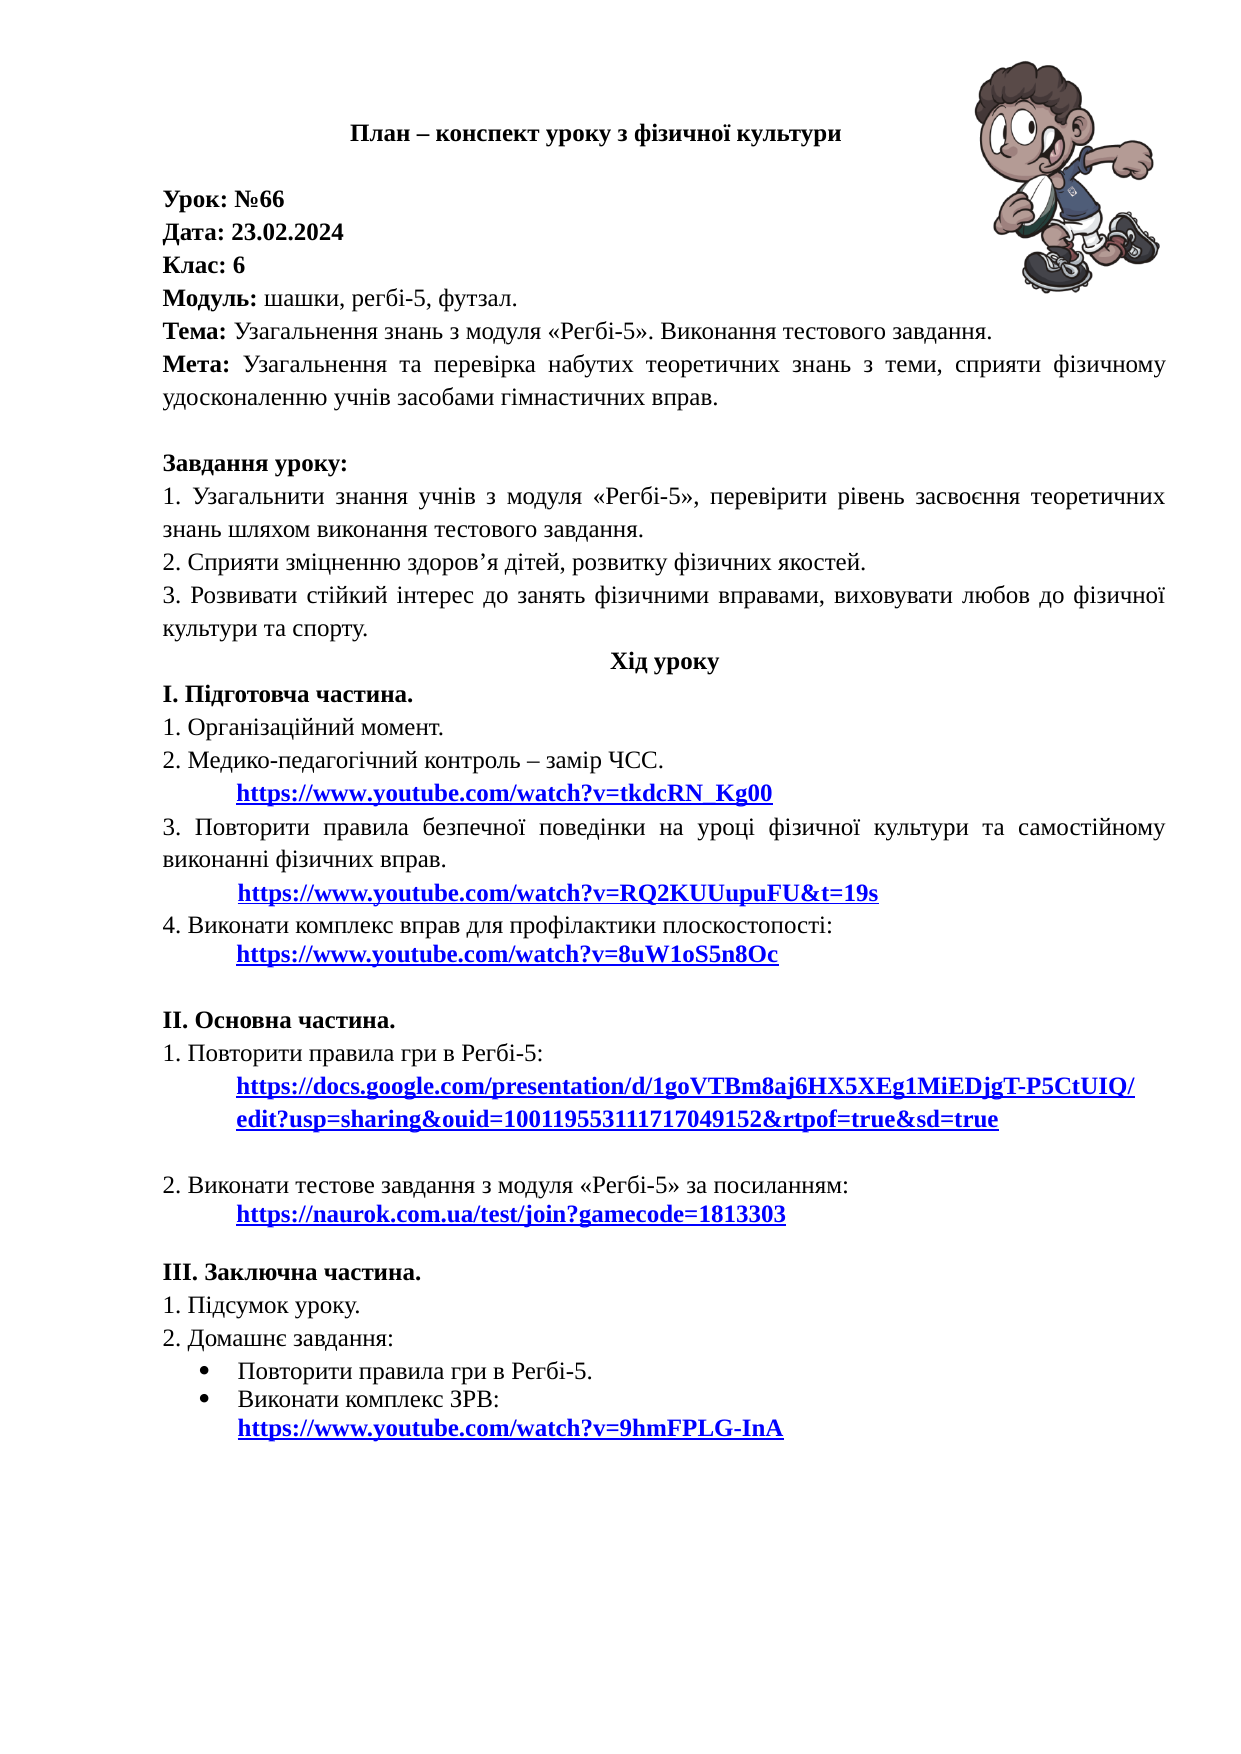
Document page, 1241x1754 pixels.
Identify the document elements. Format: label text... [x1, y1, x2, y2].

text 4. Виконати комплекс вправ для профілактики плоскостопості: [162, 911, 1167, 939]
text Модуль: шашки, регбі-5, футзал. [162, 283, 1167, 312]
picture [972, 279, 1162, 283]
text Завдання уроку: [162, 448, 1167, 477]
text Хід уроку [162, 646, 1167, 675]
text 1. Підсумок уроку. [162, 1290, 1167, 1318]
text https://naurok.com.ua/test/join?gamecode=1813303 [236, 1199, 1167, 1228]
list Виконати комплекс ЗРВ: [200, 1384, 1167, 1413]
picture [972, 147, 1162, 184]
picture [972, 213, 1162, 217]
text Клас: 6 [162, 250, 1167, 279]
text 1. Повторити правила гри в Регбі-5: [162, 1038, 1167, 1067]
text https://www.youtube.com/watch?v=RQ2KUUupuFU&t=19s [237, 878, 1167, 906]
picture [972, 246, 1162, 250]
text 2. Виконати тестове завдання з модуля «Регбі-5» за посиланням: [162, 1171, 1167, 1199]
text Мета: Узагальнення та перевірка набутих теоретичних знань з теми, сприяти фізичному удосконаленню учнів засобами гімнастичних вправ. [162, 349, 1167, 411]
text ІІІ. Заключна частина. [162, 1257, 1167, 1286]
text 2. Домашнє завдання: [162, 1323, 1167, 1352]
text 2. Медико-педагогічний контроль – замір ЧСС. [162, 746, 1167, 774]
text І. Підготовча частина. [162, 679, 1167, 708]
text ІІ. Основна частина. [162, 1005, 1167, 1034]
text https://docs.google.com/presentation/d/1goVTBm8aj6HX5XEg1MiEDjgT-P5CtUIQ/edit?usp=sharing&ouid=100119553111717049152&rtpof=true&sd=true [236, 1071, 1167, 1133]
list https://www.youtube.com/watch?v=9hmFPLG-InA [237, 1413, 1167, 1442]
text 2. Сприяти зміцненню здоров’я дітей, розвитку фізичних якостей. [162, 547, 1167, 576]
text Урок: №66 [162, 184, 1167, 213]
list Повторити правила гри в Регбі-5. [200, 1356, 1167, 1384]
text Дата: 23.02.2024 [162, 217, 1167, 246]
text План – конспект уроку з фізичної культури [237, 118, 1167, 147]
text https://www.youtube.com/watch?v=8uW1oS5n8Oc [236, 939, 1167, 968]
text 1. Організаційний момент. [162, 712, 1167, 741]
text 3. Повторити правила безпечної поведінки на уроці фізичної культури та самостійному виконанні фізичних вправ. [162, 812, 1167, 873]
text 1. Узагальнити знання учнів з модуля «Регбі-5», перевірити рівень засвоєння теоретичних знань шляхом виконання тестового завдання. [162, 481, 1167, 543]
picture [972, 50, 1162, 118]
text https://www.youtube.com/watch?v=tkdcRN_Kg00 [236, 778, 1167, 807]
text Тема: Узагальнення знань з модуля «Регбі-5». Виконання тестового завдання. [162, 316, 1167, 345]
text 3. Розвивати стійкий інтерес до занять фізичними вправами, виховувати любов до фізичної культури та спорту. [162, 580, 1167, 642]
